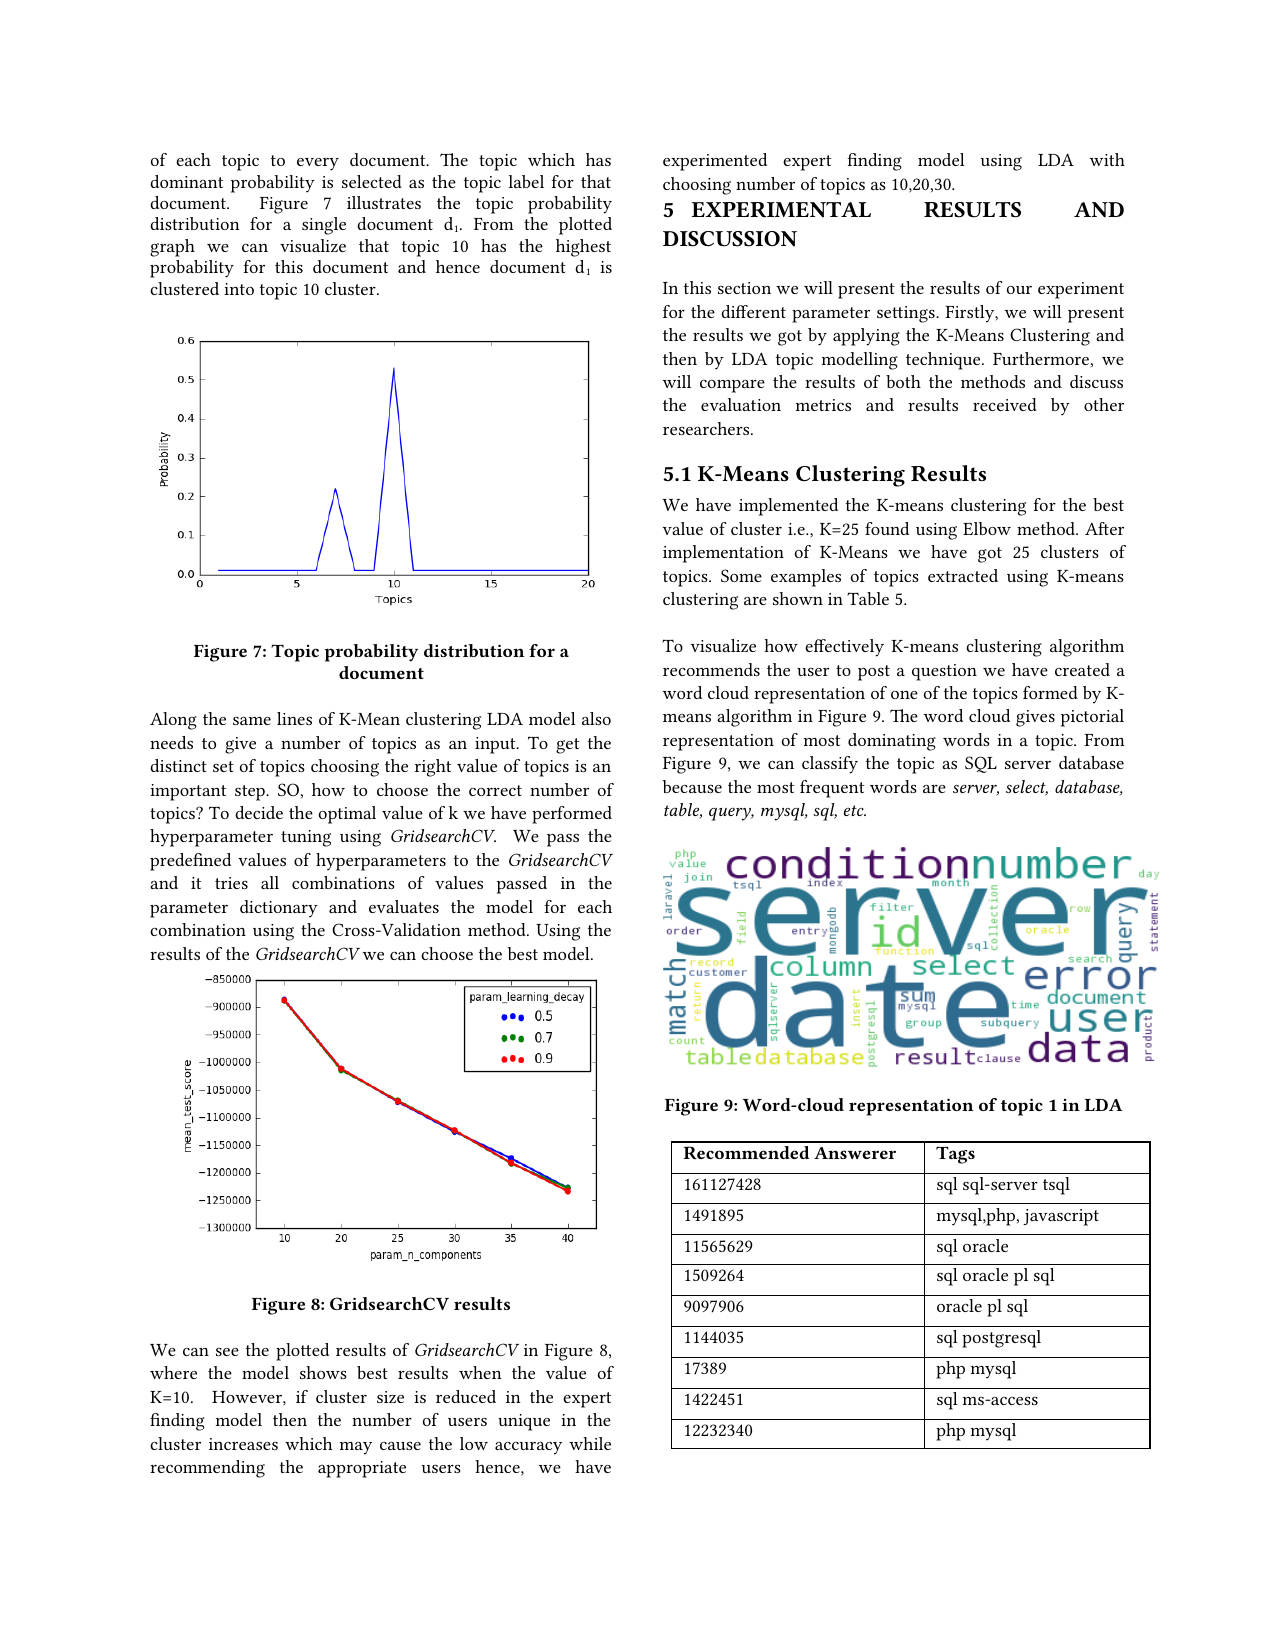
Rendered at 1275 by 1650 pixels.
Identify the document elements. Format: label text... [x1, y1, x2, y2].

table_cell sql oracle [925, 1235, 1149, 1264]
text Along the same lines of K-Mean clustering LDA model also needs to give a number of topics as an input. To get the distinct set of topics choosing the right value of topics is an important step. SO, how to choose the correct number of topics? To decide the optimal value of k we have performed hyperparameter tuning using GridsearchCV. We pass the predefined values of hyperparameters to the GridsearchCV and it tries all combinations of values passed in the parameter dictionary and evaluates the model for each combination using the Cross-Validation method. Using the results of the GridsearchCV we can choose the best model. [150, 709, 612, 964]
picture [150, 328, 603, 612]
table_header Tags [925, 1143, 1149, 1172]
table_cell 12232340 [672, 1420, 924, 1448]
table_cell sql ms-access [925, 1389, 1149, 1418]
table_cell sql oracle pl sql [925, 1265, 1149, 1295]
text 5 EXPERIMENTAL RESULTS AND DISCUSSION [662, 197, 1125, 252]
text In this section we will present the results of our experiment for the different parameter settings. Firstly, we will present the results we got by applying the K-Means Clustering and then by LDA topic modelling technique. Furthermore, we will compare the results of both the methods and discuss the evaluation metrics and results received by other researchers. [662, 278, 1125, 440]
table_cell 1144035 [672, 1327, 924, 1357]
picture [175, 966, 603, 1268]
table_cell 1491895 [672, 1204, 924, 1234]
table_cell 9097906 [672, 1296, 924, 1326]
table_cell oracle pl sql [925, 1296, 1149, 1326]
table_cell 161127428 [672, 1174, 924, 1203]
text We have implemented the K-means clustering for the best value of cluster i.e., K=25 found using Elbow method. After implementation of K-Means we have got 25 clusters of topics. Some examples of topics extracted using K-means clustering are shown in Table 5. [662, 495, 1125, 610]
table_cell sql sql-server tsql [925, 1174, 1149, 1203]
text To visualize how effectively K-means clustering algorithm recommends the user to post a question we have created a word cloud representation of one of the topics formed by K-means algorithm in Figure 9. The word cloud gives pictorial representation of most dominating words in a topic. From Figure 9, we can classify the topic as SQL server database because the most frequent words are server, select, database, table, query, mysql, sql, etc. [662, 636, 1125, 821]
table_cell sql postgresql [925, 1327, 1149, 1357]
text 5.1 K-Means Clustering Results [662, 461, 1125, 487]
text Figure 8: GridsearchCV results [150, 1293, 612, 1314]
text We can see the plotted results of GridsearchCV in Figure 8, where the model shows best results when the value of K=10. However, if cluster size is reduced in the expert finding model then the number of users unique in the cluster increases which may cause the low accuracy while recommending the appropriate users hence, we have experimented expert finding model using LDA with choosing number of topics as 10,20,30. [150, 1339, 612, 1478]
table_cell php mysql [925, 1420, 1149, 1448]
text Figure 9: Word-cloud representation of topic 1 in LDA [662, 1095, 1125, 1116]
table_cell 1509264 [672, 1265, 924, 1295]
text Figure 7: Topic probability distribution for a document [150, 641, 612, 684]
table_cell php mysql [925, 1358, 1149, 1387]
table_header Recommended Answerer [672, 1143, 924, 1172]
picture [662, 846, 1163, 1070]
table_cell 17389 [672, 1358, 924, 1387]
table_cell mysql,php, javascript [925, 1204, 1149, 1234]
table_cell 11565629 [672, 1235, 924, 1264]
table_cell 1422451 [672, 1389, 924, 1418]
